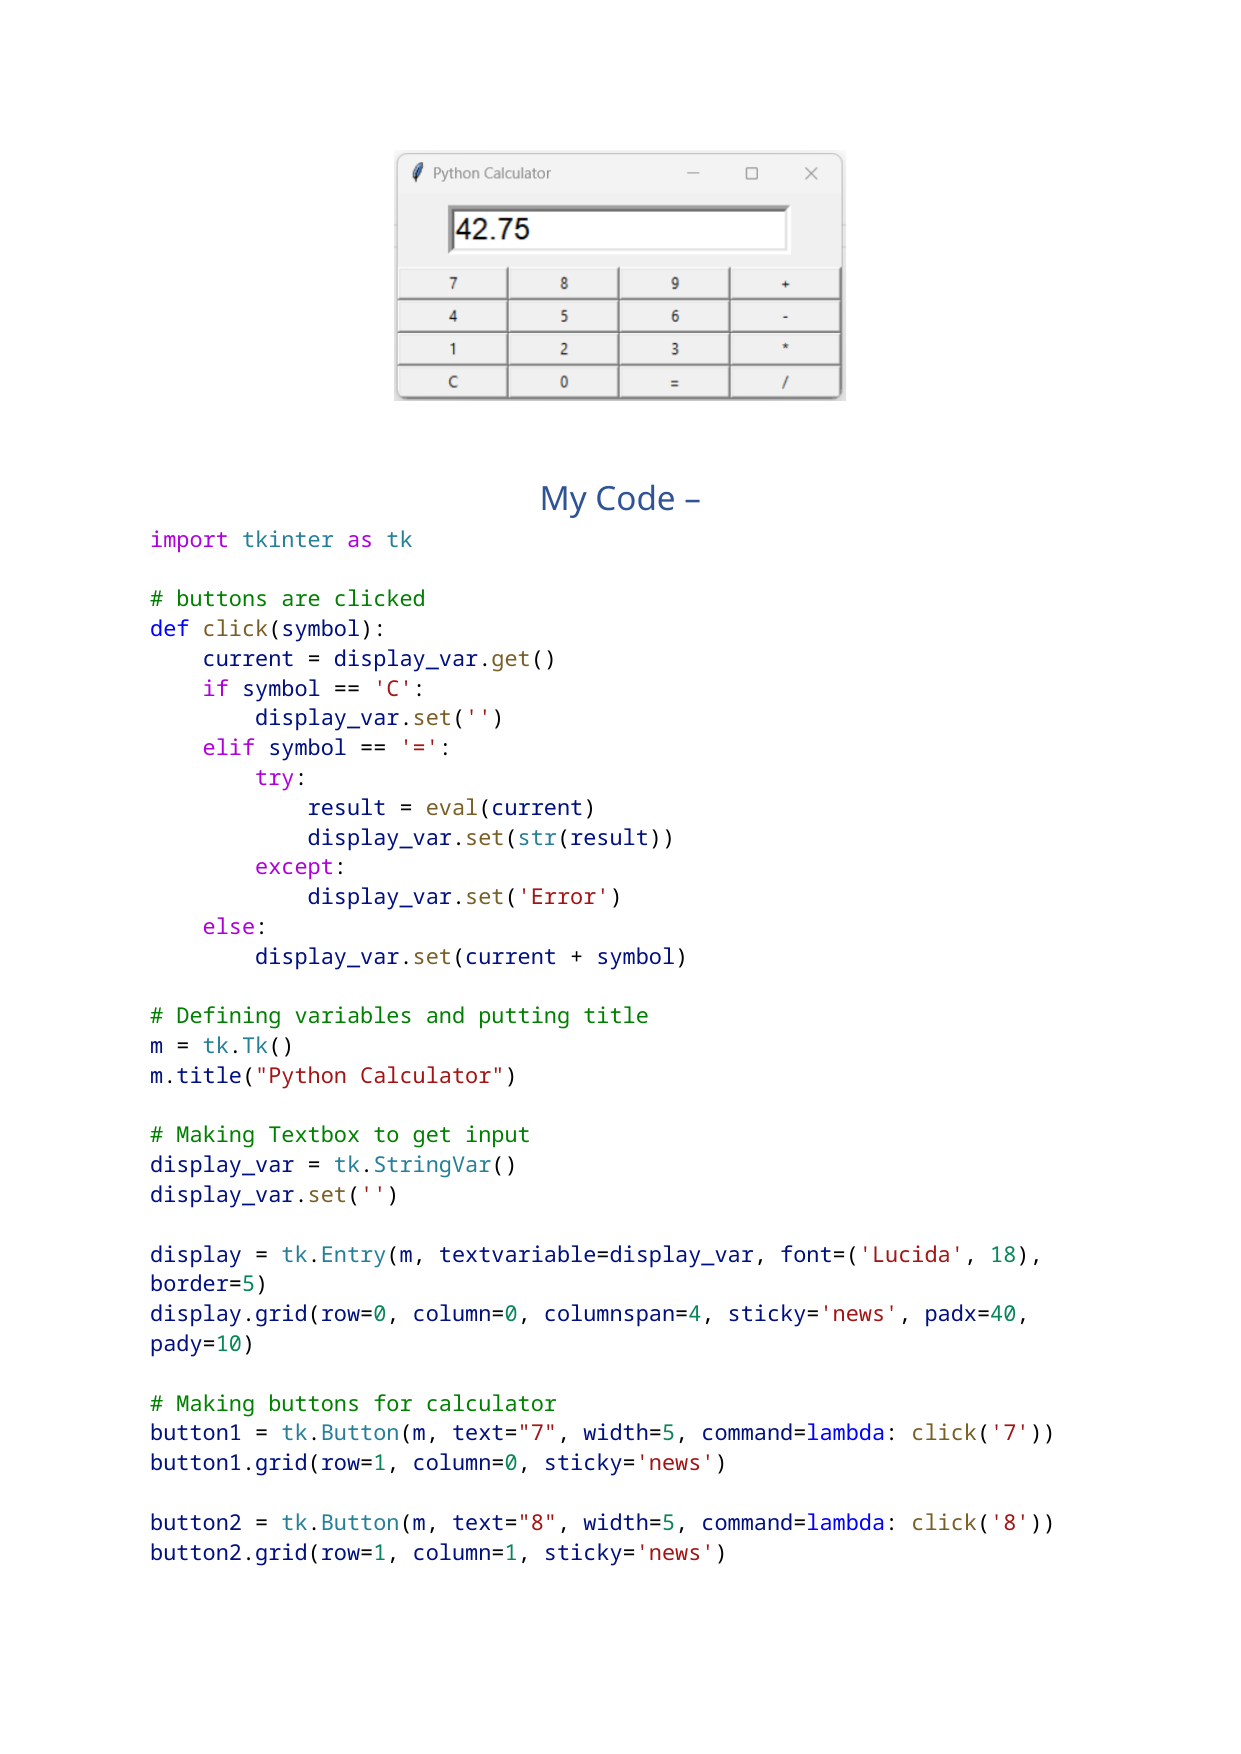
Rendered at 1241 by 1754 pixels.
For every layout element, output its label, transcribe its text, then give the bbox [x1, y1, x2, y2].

text button2 = tk.Button(m, text="8", width=5, command=lambda: click('8')) [150, 1507, 1090, 1536]
text try: [150, 762, 1090, 792]
text button2.grid(row=1, column=1, sticky='news') [150, 1536, 1090, 1566]
picture [394, 150, 847, 401]
text button1.grid(row=1, column=0, sticky='news') [150, 1447, 1090, 1477]
text display_var = tk.StringVar() [150, 1149, 1090, 1179]
text display = tk.Entry(m, textvariable=display_var, font=('Lucida', 18), border=5) [150, 1238, 1090, 1298]
text # Making Textbox to get input [150, 1119, 1090, 1149]
text elif symbol == '=': [150, 732, 1090, 762]
text except: [150, 851, 1090, 881]
text display_var.set('Error') [150, 881, 1090, 911]
text else: [150, 911, 1090, 941]
text display_var.set('') [150, 702, 1090, 732]
text display.grid(row=0, column=0, columnspan=4, sticky='news', padx=40, pady=10) [150, 1298, 1090, 1358]
text result = eval(current) [150, 792, 1090, 821]
text m.title("Python Calculator") [150, 1060, 1090, 1089]
text # buttons are clicked [150, 583, 1090, 613]
text if symbol == 'C': [150, 672, 1090, 702]
text display_var.set(str(result)) [150, 821, 1090, 851]
text import tkinter as tk [150, 523, 1090, 553]
text current = display_var.get() [150, 643, 1090, 672]
text display_var.set('') [150, 1179, 1090, 1209]
text m = tk.Tk() [150, 1030, 1090, 1060]
text def click(symbol): [150, 613, 1090, 643]
text display_var.set(current + symbol) [150, 941, 1090, 970]
text # Defining variables and putting title [150, 1000, 1090, 1030]
text # Making buttons for calculator [150, 1387, 1090, 1417]
subtitle My Code – [150, 474, 1090, 520]
text button1 = tk.Button(m, text="7", width=5, command=lambda: click('7')) [150, 1417, 1090, 1447]
